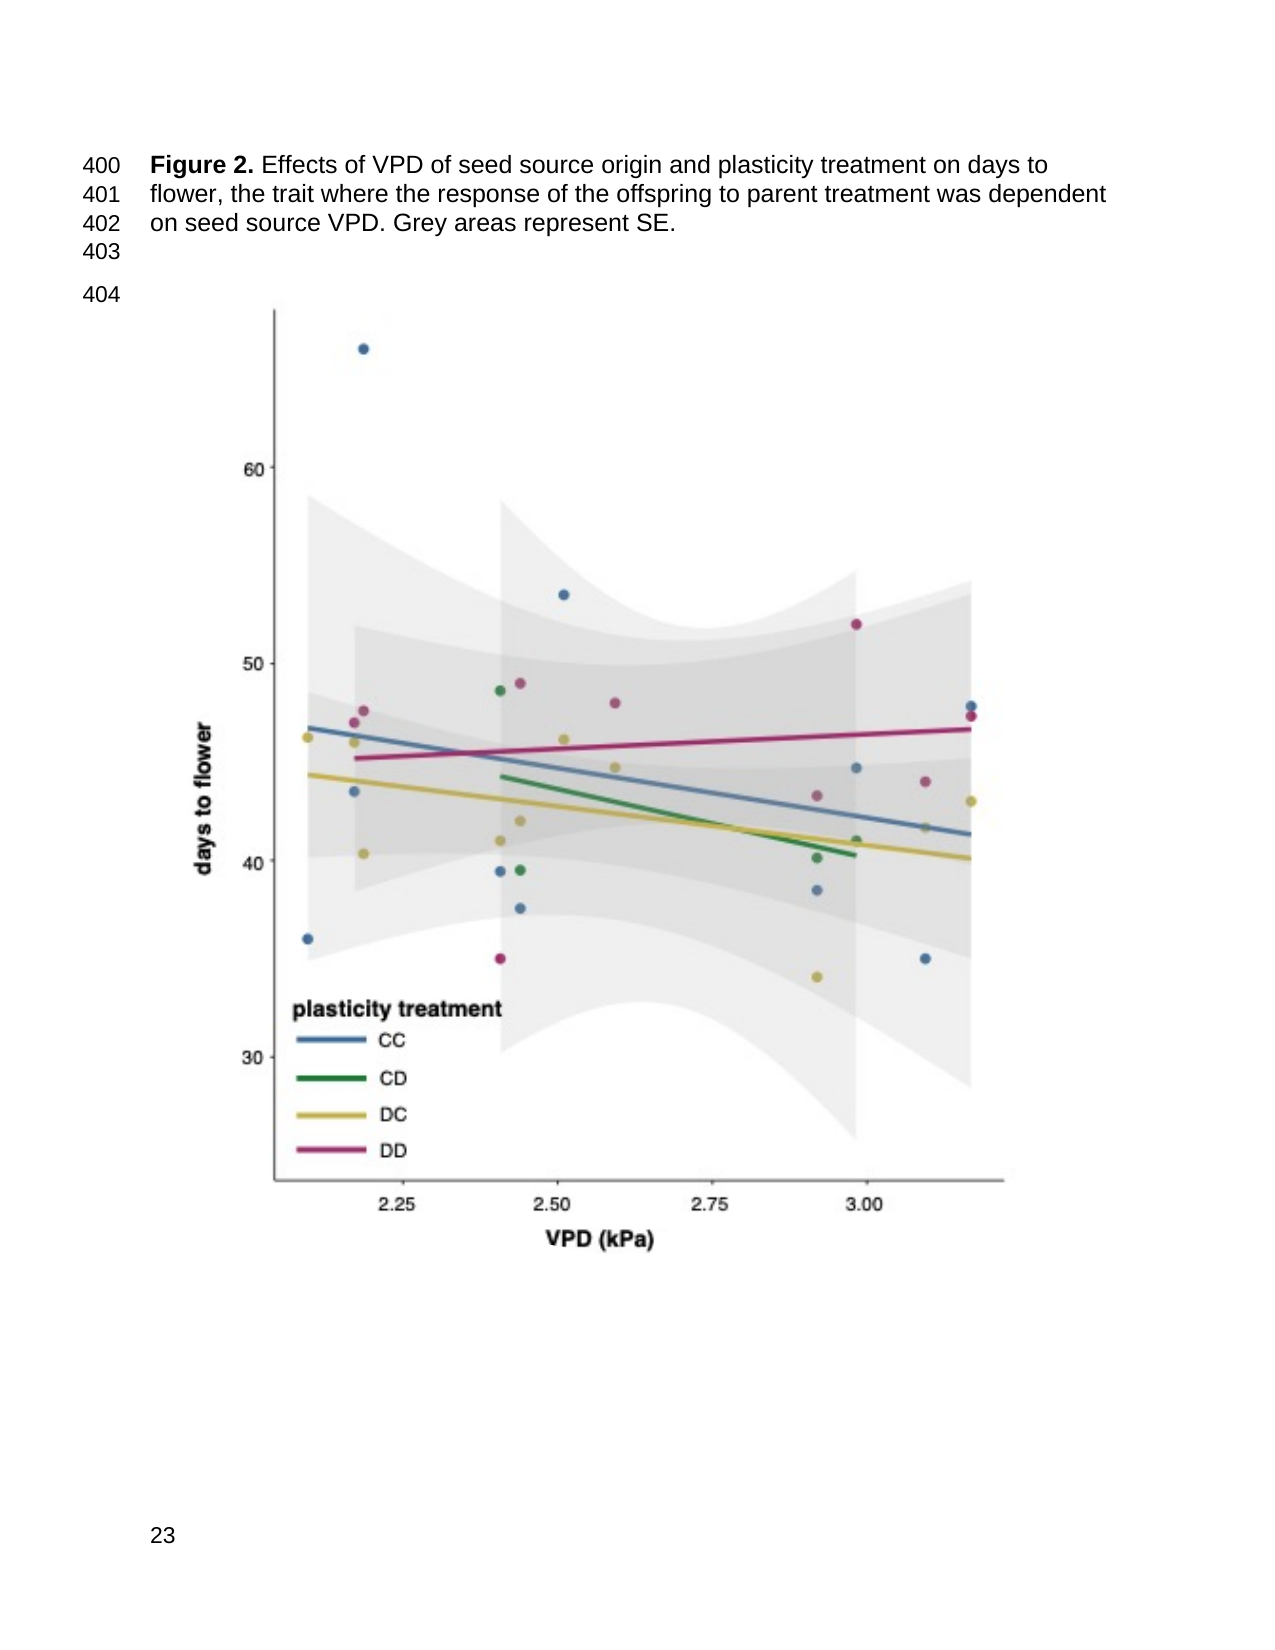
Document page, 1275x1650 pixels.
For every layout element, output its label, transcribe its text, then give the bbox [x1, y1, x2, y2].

text Figure 2. Effects of VPD of seed source origin and plasticity treatment on days to flower, the trait where the response of the offspring to parent treatment was dependent on seed source VPD. Grey areas represent SE. [150, 150, 1125, 236]
picture [188, 295, 1122, 1254]
